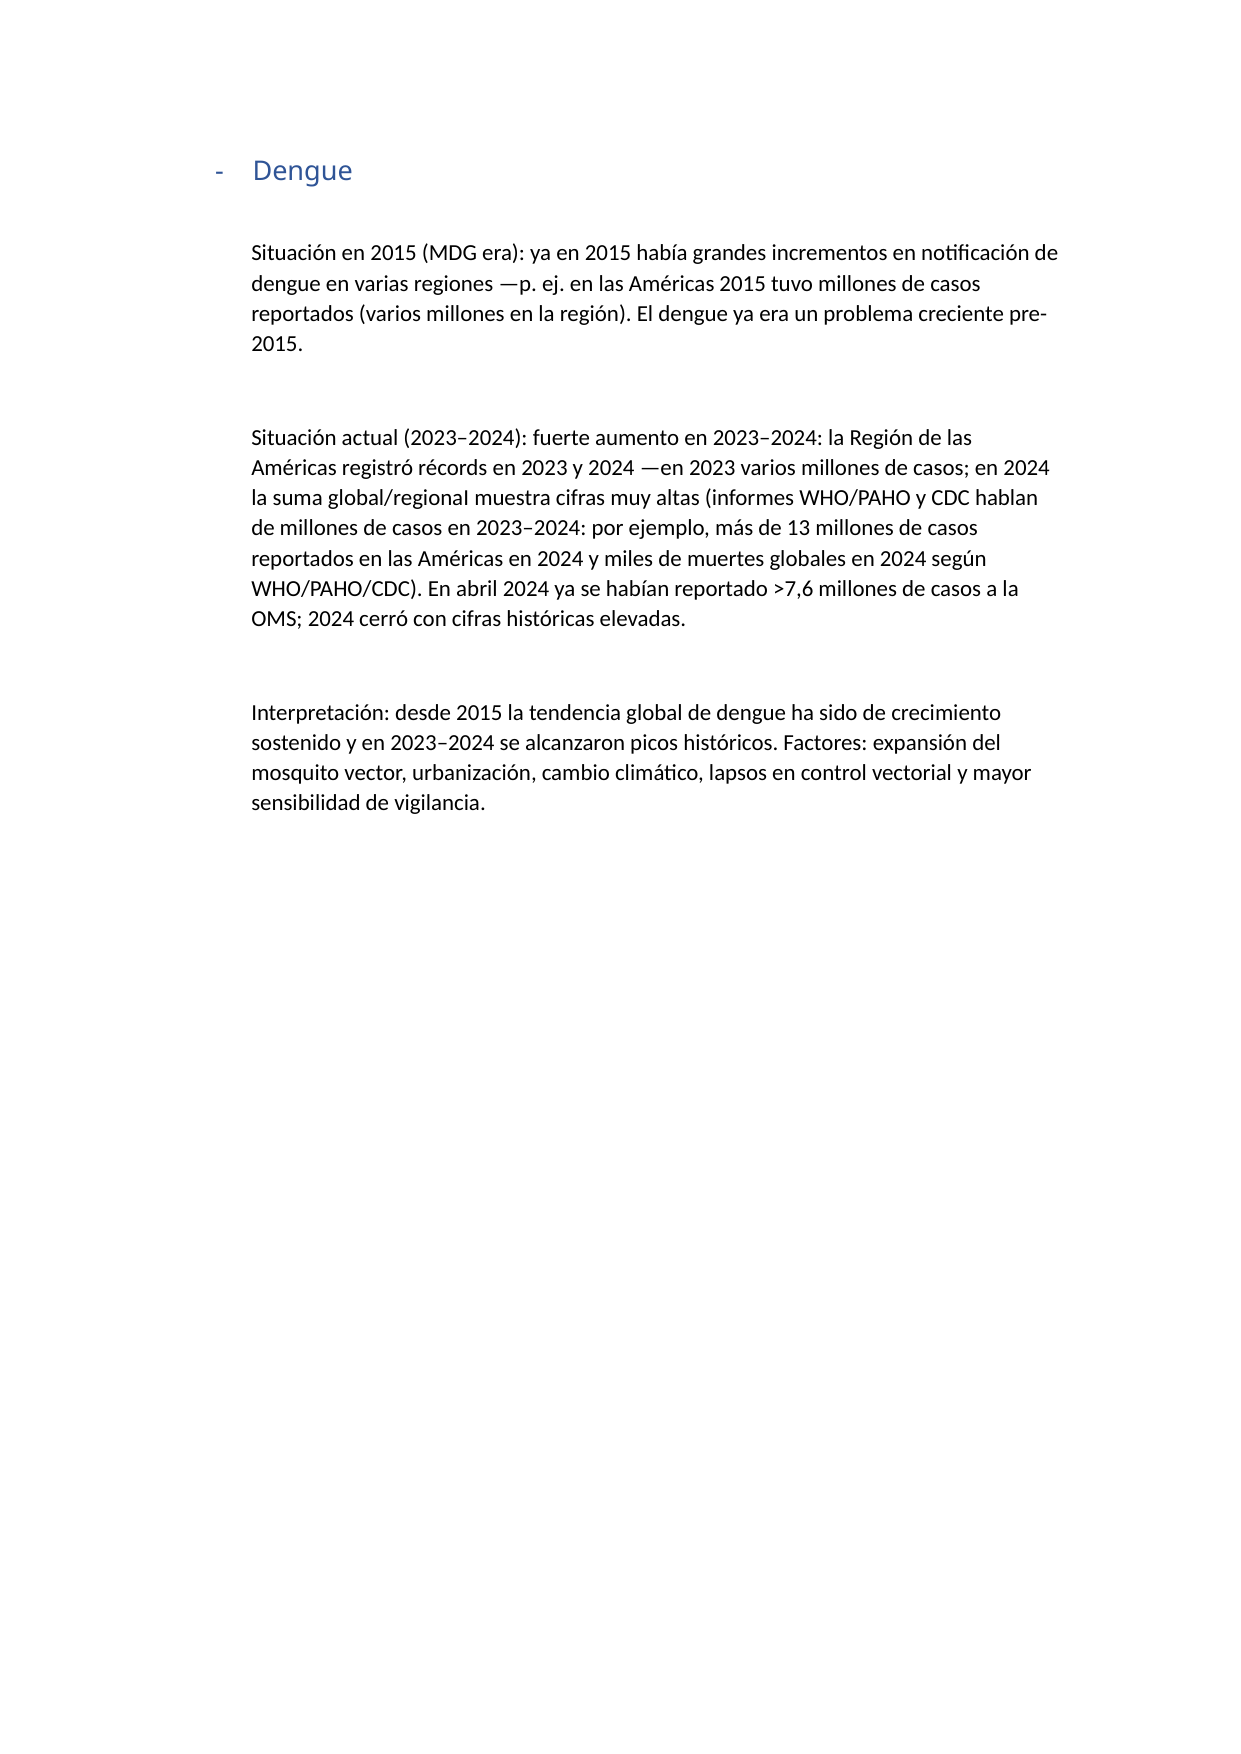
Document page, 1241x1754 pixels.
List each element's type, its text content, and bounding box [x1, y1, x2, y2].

subtitle Dengue [215, 152, 1063, 189]
text Situación actual (2023–2024): fuerte aumento en 2023–2024: la Región de las Américas registró récords en 2023 y 2024 —en 2023 varios millones de casos; en 2024 la suma global/regionaI muestra cifras muy altas (informes WHO/PAHO y CDC hablan de millones de casos en 2023–2024: por ejemplo, más de 13 millones de casos reportados en las Américas en 2024 y miles de muertes globales en 2024 según WHO/PAHO/CDC). En abril 2024 ya se habían reportado >7,6 millones de casos a la OMS; 2024 cerró con cifras históricas elevadas. [251, 423, 1063, 632]
text Interpretación: desde 2015 la tendencia global de dengue ha sido de crecimiento sostenido y en 2023–2024 se alcanzaron picos históricos. Factores: expansión del mosquito vector, urbanización, cambio climático, lapsos en control vectorial y mayor sensibilidad de vigilancia. [251, 698, 1063, 816]
text Situación en 2015 (MDG era): ya en 2015 había grandes incrementos en notificación de dengue en varias regiones —p. ej. en las Américas 2015 tuvo millones de casos reportados (varios millones en la región). El dengue ya era un problema creciente pre-2015. [251, 238, 1063, 357]
